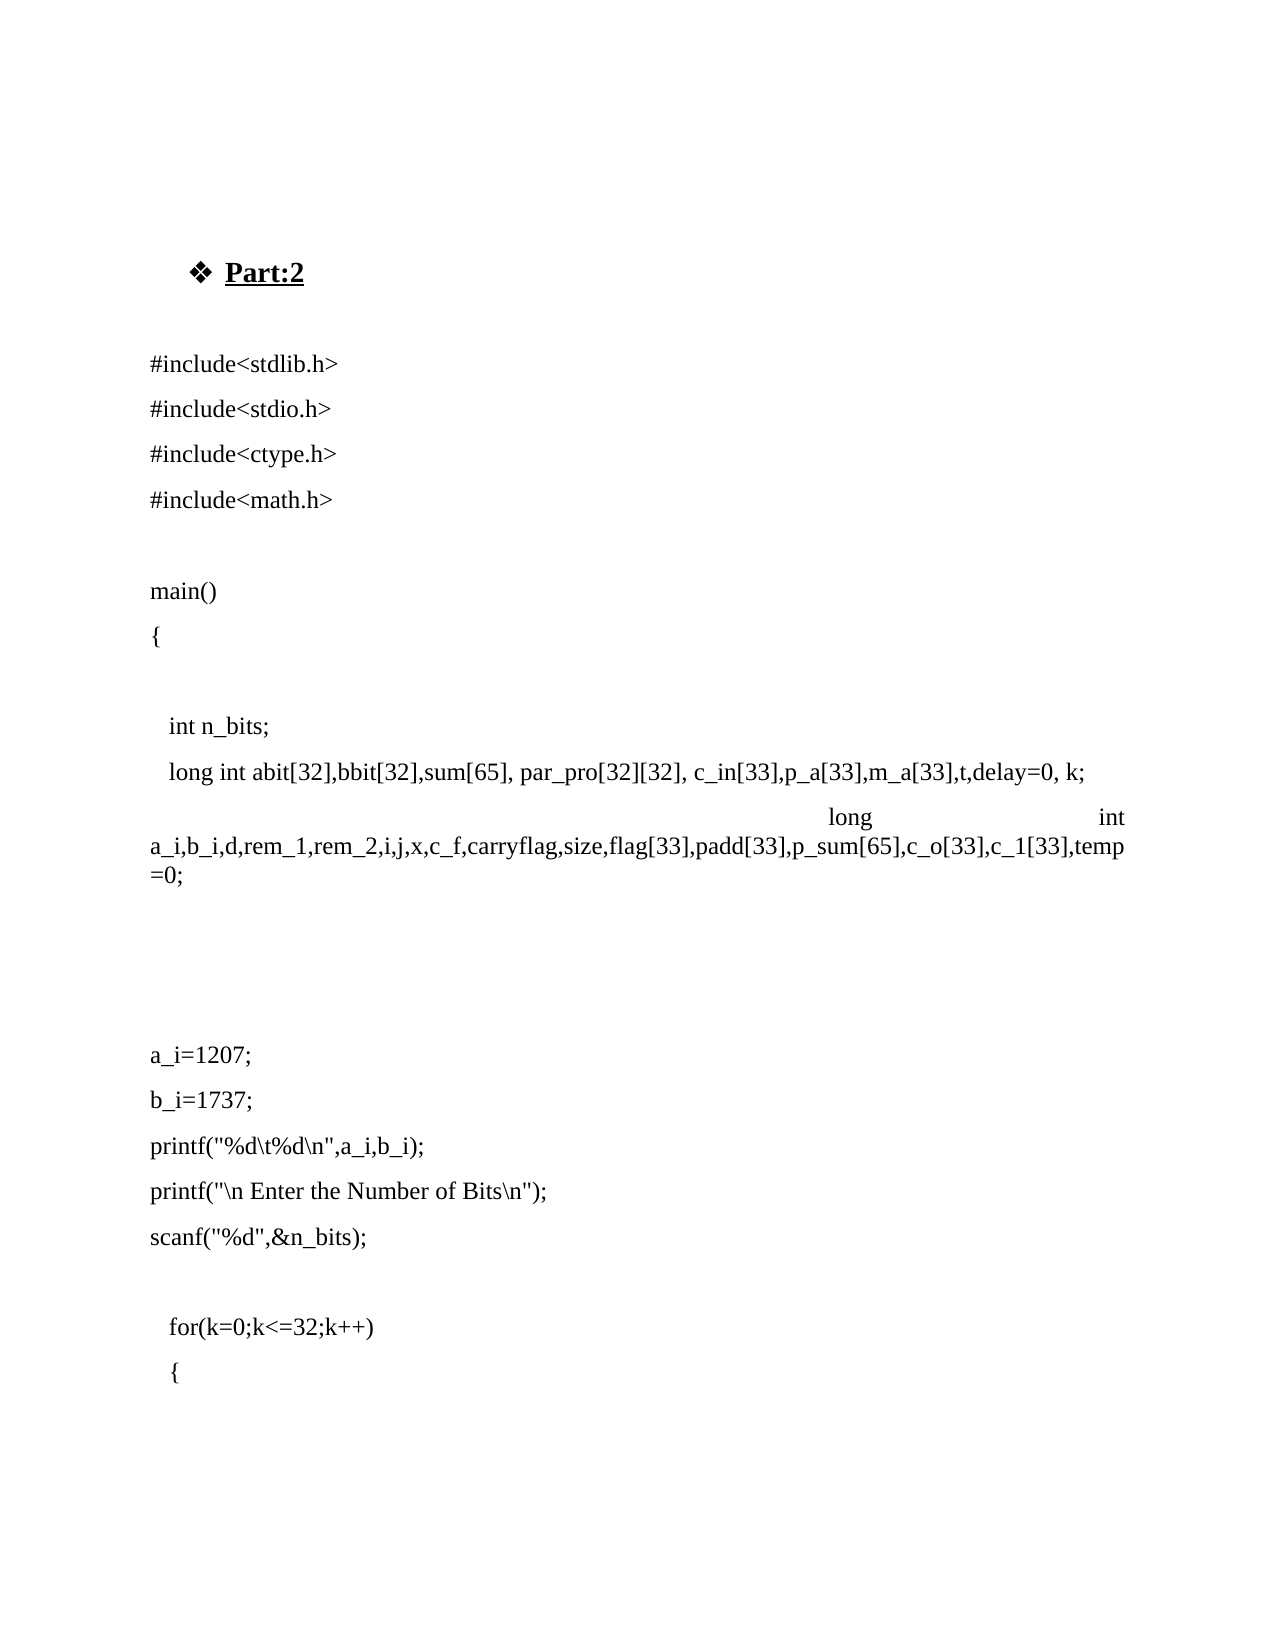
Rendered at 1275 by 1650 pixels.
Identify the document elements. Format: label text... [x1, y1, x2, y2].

text #include<math.h> [150, 485, 1125, 514]
text #include<stdlib.h> [150, 349, 1125, 377]
text for(k=0;k<=32;k++) [150, 1312, 1125, 1340]
list Part:2 [187, 255, 1125, 289]
text #include<stdio.h> [150, 394, 1125, 423]
text long int abit[32],bbit[32],sum[65], par_pro[32][32], c_in[33],p_a[33],m_a[33],t,delay=0, k; [150, 757, 1125, 786]
text printf("\n Enter the Number of Bits\n"); [150, 1176, 1125, 1205]
text { [150, 621, 1125, 650]
text a_i=1207; [150, 1040, 1125, 1069]
text #include<ctype.h> [150, 439, 1125, 468]
text main() [150, 576, 1125, 604]
text scanf("%d",&n_bits); [150, 1222, 1125, 1250]
text long int a_i,b_i,d,rem_1,rem_2,i,j,x,c_f,carryflag,size,flag[33],padd[33],p_sum[65],c_o[33],c_1[33],temp=0; [150, 802, 1125, 888]
text { [150, 1357, 1125, 1386]
text int n_bits; [150, 711, 1125, 740]
text b_i=1737; [150, 1085, 1125, 1114]
text printf("%d\t%d\n",a_i,b_i); [150, 1131, 1125, 1159]
